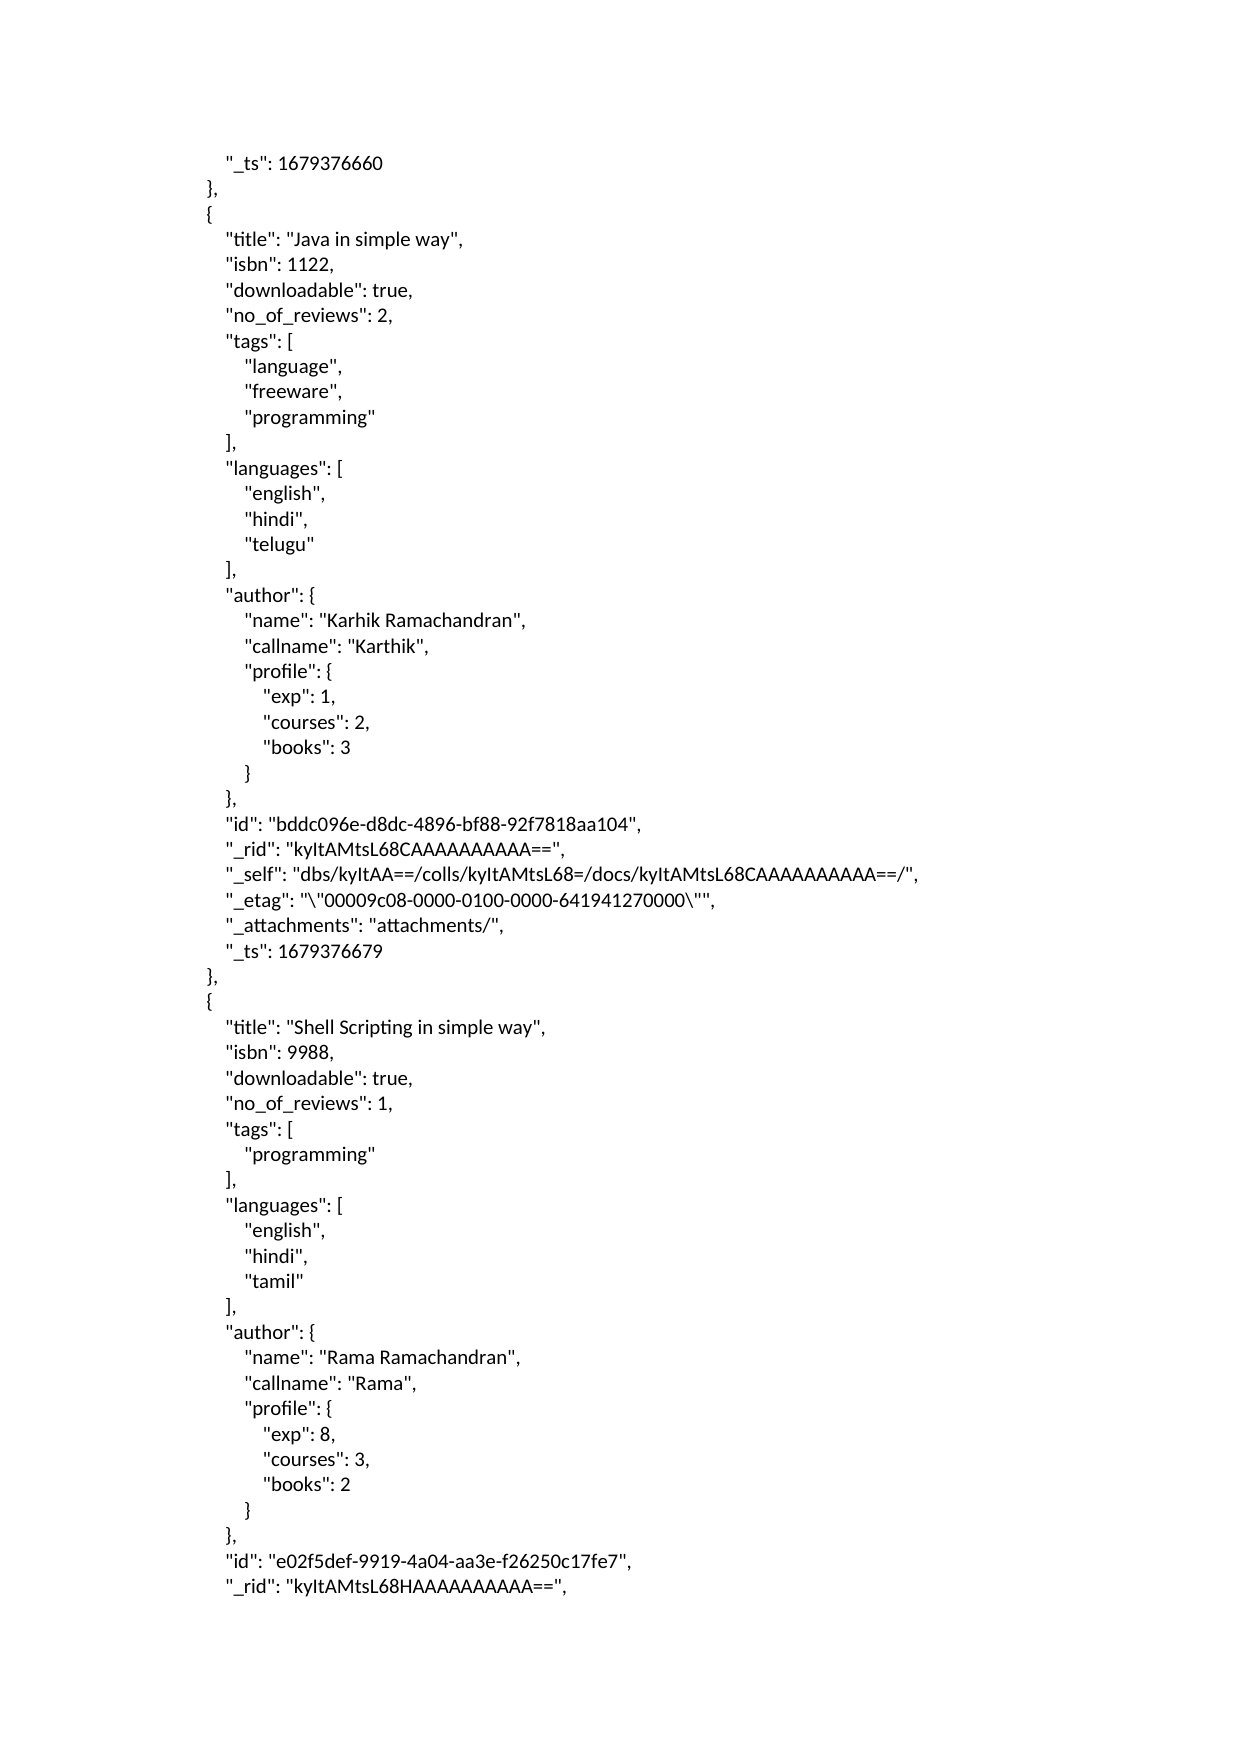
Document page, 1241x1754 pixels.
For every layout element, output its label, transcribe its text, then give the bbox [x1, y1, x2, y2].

text "language", [187, 353, 1053, 379]
text "callname": "Rama", [187, 1370, 1053, 1395]
text "_ts": 1679376679 [187, 938, 1053, 963]
text "books": 2 [187, 1472, 1053, 1497]
text "exp": 1, [187, 684, 1053, 709]
text "author": { [187, 1319, 1053, 1344]
text }, [187, 1522, 1053, 1548]
text "tags": [ [187, 1116, 1053, 1141]
text "id": "bddc096e-d8dc-4896-bf88-92f7818aa104", [187, 811, 1053, 836]
text "isbn": 1122, [187, 252, 1053, 277]
text "exp": 8, [187, 1421, 1053, 1446]
text "books": 3 [187, 734, 1053, 760]
text "programming" [187, 1141, 1053, 1167]
text "downloadable": true, [187, 1065, 1053, 1090]
text "_ts": 1679376660 [187, 150, 1053, 175]
text "hindi", [187, 506, 1053, 531]
text "name": "Rama Ramachandran", [187, 1344, 1053, 1370]
text "callname": "Karthik", [187, 633, 1053, 658]
text "isbn": 9988, [187, 1039, 1053, 1065]
text "languages": [ [187, 1192, 1053, 1217]
text "profile": { [187, 658, 1053, 684]
text } [187, 1497, 1053, 1522]
text "no_of_reviews": 2, [187, 302, 1053, 328]
text "tags": [ [187, 328, 1053, 353]
text "author": { [187, 582, 1053, 607]
text "telugu" [187, 531, 1053, 557]
text "english", [187, 480, 1053, 506]
text "hindi", [187, 1243, 1053, 1268]
text "freeware", [187, 379, 1053, 404]
text ], [187, 1294, 1053, 1319]
text "_rid": "kyItAMtsL68CAAAAAAAAAA==", [187, 836, 1053, 862]
text { [187, 201, 1053, 226]
text }, [187, 175, 1053, 201]
text } [187, 760, 1053, 785]
text "name": "Karhik Ramachandran", [187, 607, 1053, 633]
text }, [187, 785, 1053, 811]
text "_self": "dbs/kyItAA==/colls/kyItAMtsL68=/docs/kyItAMtsL68CAAAAAAAAAA==/", [187, 862, 1053, 887]
text "_attachments": "attachments/", [187, 912, 1053, 938]
text "_rid": "kyItAMtsL68HAAAAAAAAAA==", [187, 1573, 1053, 1599]
text "tamil" [187, 1268, 1053, 1294]
text "courses": 3, [187, 1446, 1053, 1472]
text ], [187, 557, 1053, 582]
text "_etag": "\"00009c08-0000-0100-0000-641941270000\"", [187, 887, 1053, 912]
text ], [187, 429, 1053, 455]
text "id": "e02f5def-9919-4a04-aa3e-f26250c17fe7", [187, 1548, 1053, 1573]
text "downloadable": true, [187, 277, 1053, 302]
text "title": "Java in simple way", [187, 226, 1053, 252]
text }, [187, 963, 1053, 989]
text "english", [187, 1217, 1053, 1243]
text "courses": 2, [187, 709, 1053, 734]
text ], [187, 1167, 1053, 1192]
text "no_of_reviews": 1, [187, 1090, 1053, 1116]
text "programming" [187, 404, 1053, 429]
text "profile": { [187, 1395, 1053, 1421]
text "title": "Shell Scripting in simple way", [187, 1014, 1053, 1039]
text { [187, 989, 1053, 1014]
text "languages": [ [187, 455, 1053, 480]
